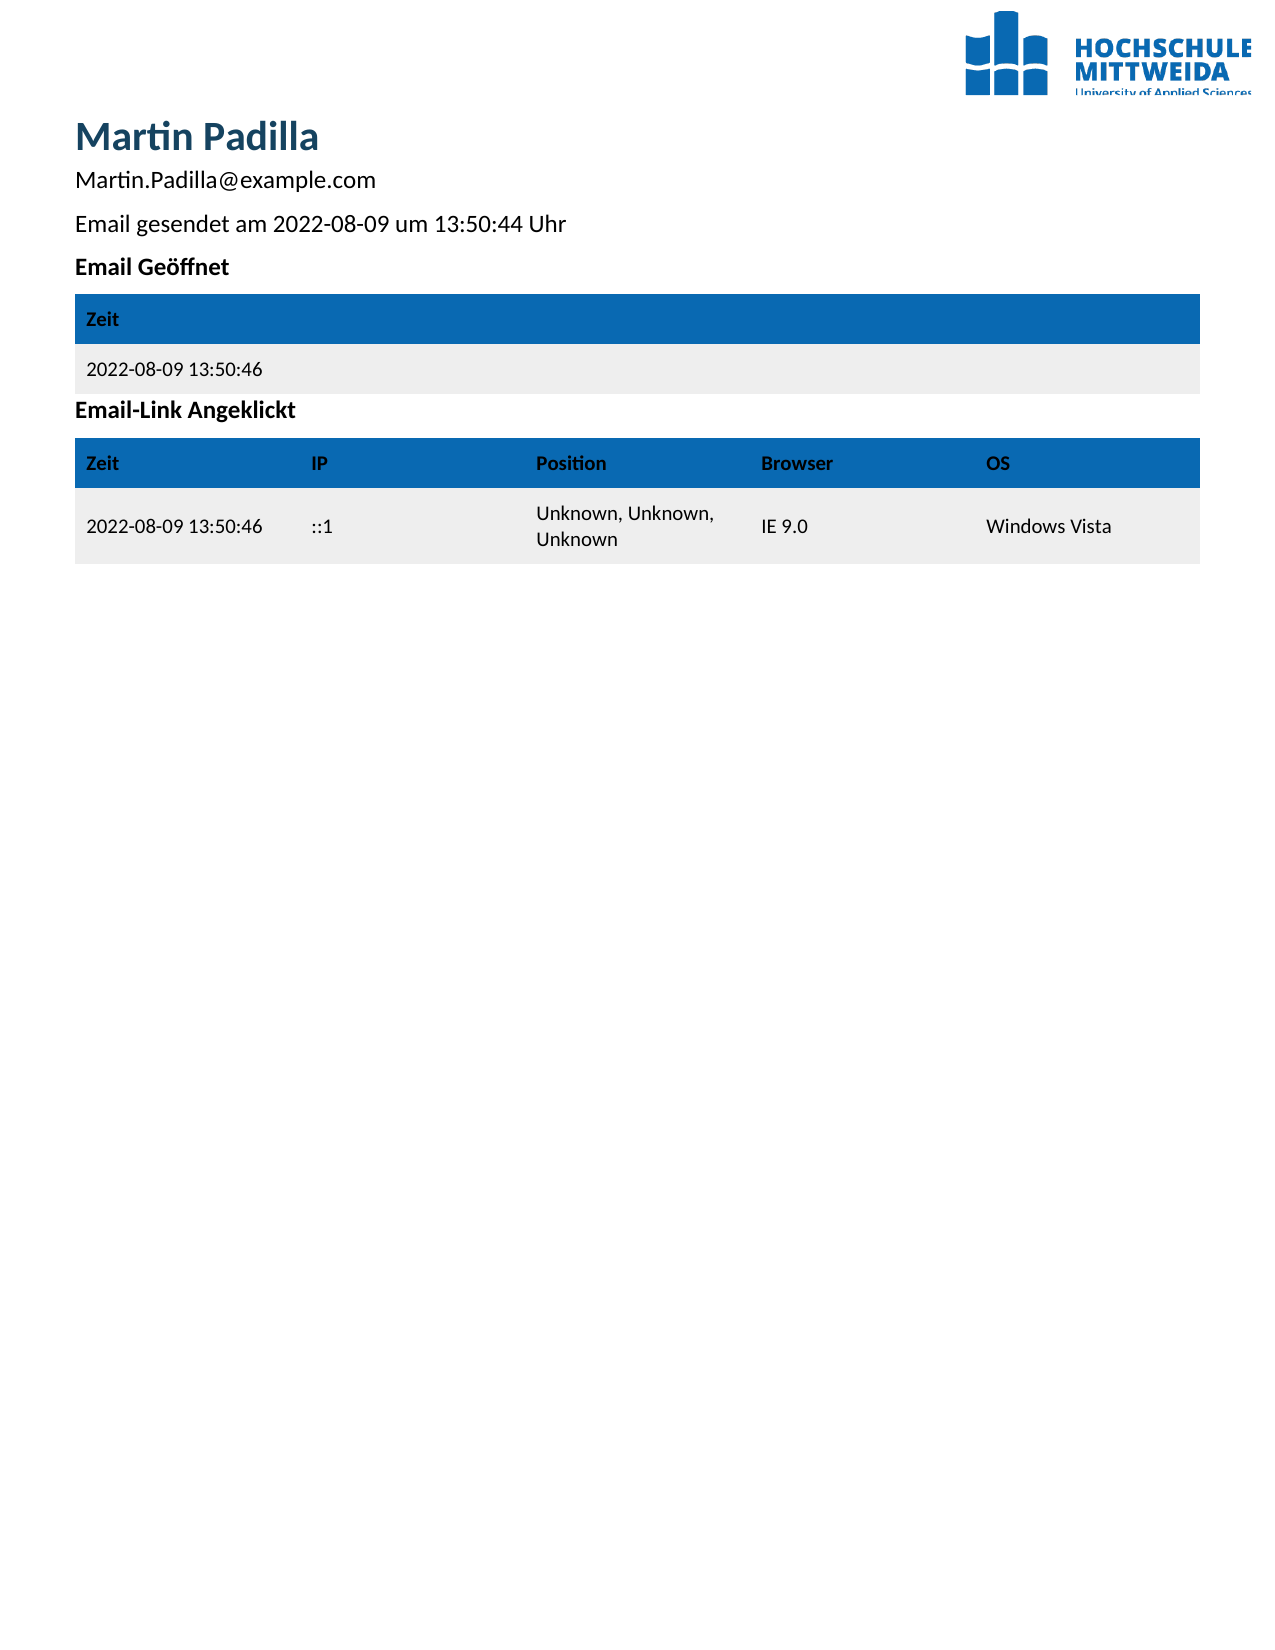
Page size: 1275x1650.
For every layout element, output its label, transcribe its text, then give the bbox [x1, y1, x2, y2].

text Email Geöffnet [75, 251, 1200, 281]
table_cell 2022-08-09 13:50:46 [75, 344, 1200, 394]
text Martin.Padilla@example.com [75, 165, 1200, 195]
picture [964, 11, 1252, 96]
table_cell IE 9.0 [750, 488, 975, 564]
table_header Zeit [75, 438, 300, 488]
table_cell Unknown, Unknown, Unknown [525, 488, 750, 564]
table_cell Windows Vista [975, 488, 1200, 564]
table_header Position [525, 438, 750, 488]
subtitle Martin Padilla [75, 110, 1200, 161]
text Email-Link Angeklickt [75, 394, 1200, 425]
table_cell ::1 [300, 488, 525, 564]
table_header IP [300, 438, 525, 488]
table_cell 2022-08-09 13:50:46 [75, 488, 300, 564]
table_header OS [975, 438, 1200, 488]
table_header Zeit [75, 294, 1200, 344]
table_header Browser [750, 438, 975, 488]
text Email gesendet am 2022-08-09 um 13:50:44 Uhr [75, 208, 1200, 238]
